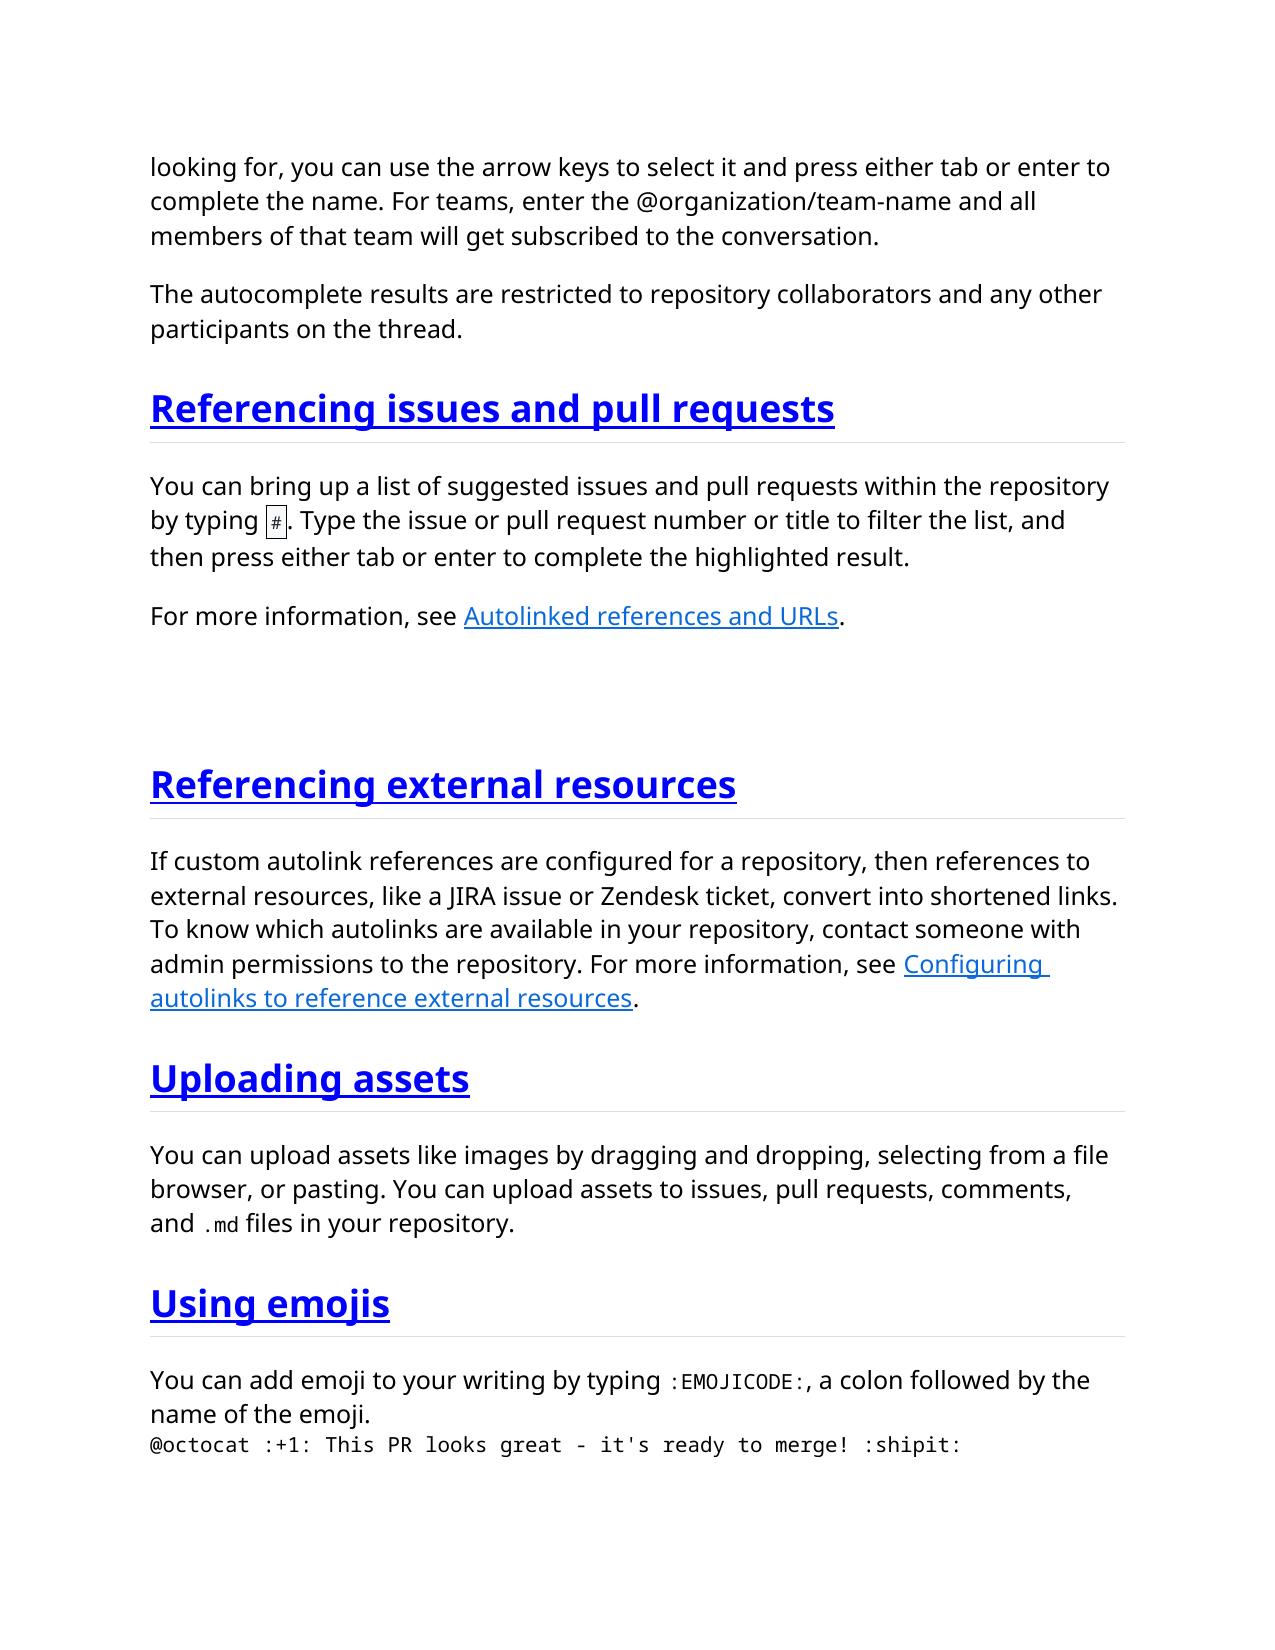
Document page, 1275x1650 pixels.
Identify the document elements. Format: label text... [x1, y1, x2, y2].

text For more information, see Autolinked references and URLs. [150, 598, 1125, 633]
text You can upload assets like images by dragging and dropping, selecting from a file browser, or pasting. You can upload assets to issues, pull requests, comments, and .md files in your repository. [150, 1137, 1125, 1239]
text Referencing external resources [150, 759, 1125, 818]
text You can bring up a list of suggested issues and pull requests within the repository by typing #. Type the issue or pull request number or title to filter the list, and then press either tab or enter to complete the highlighted result. [150, 468, 1125, 573]
text Using emojis [150, 1277, 1125, 1336]
text The autocomplete results are restricted to repository collaborators and any other participants on the thread. [150, 277, 1125, 345]
text Referencing issues and pull requests [150, 383, 1125, 442]
text Uploading assets [150, 1052, 1125, 1111]
text If custom autolink references are configured for a repository, then references to external resources, like a JIRA issue or Zendesk ticket, convert into shortened links. To know which autolinks are available in your repository, contact someone with admin permissions to the repository. For more information, see Configuring autolinks to reference external resources. [150, 844, 1125, 1014]
text @octocat :+1: This PR looks great - it's ready to merge! :shipit: [150, 1431, 1125, 1459]
text You can add emoji to your writing by typing :EMOJICODE:, a colon followed by the name of the emoji. [150, 1362, 1125, 1431]
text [150, 150, 1125, 252]
